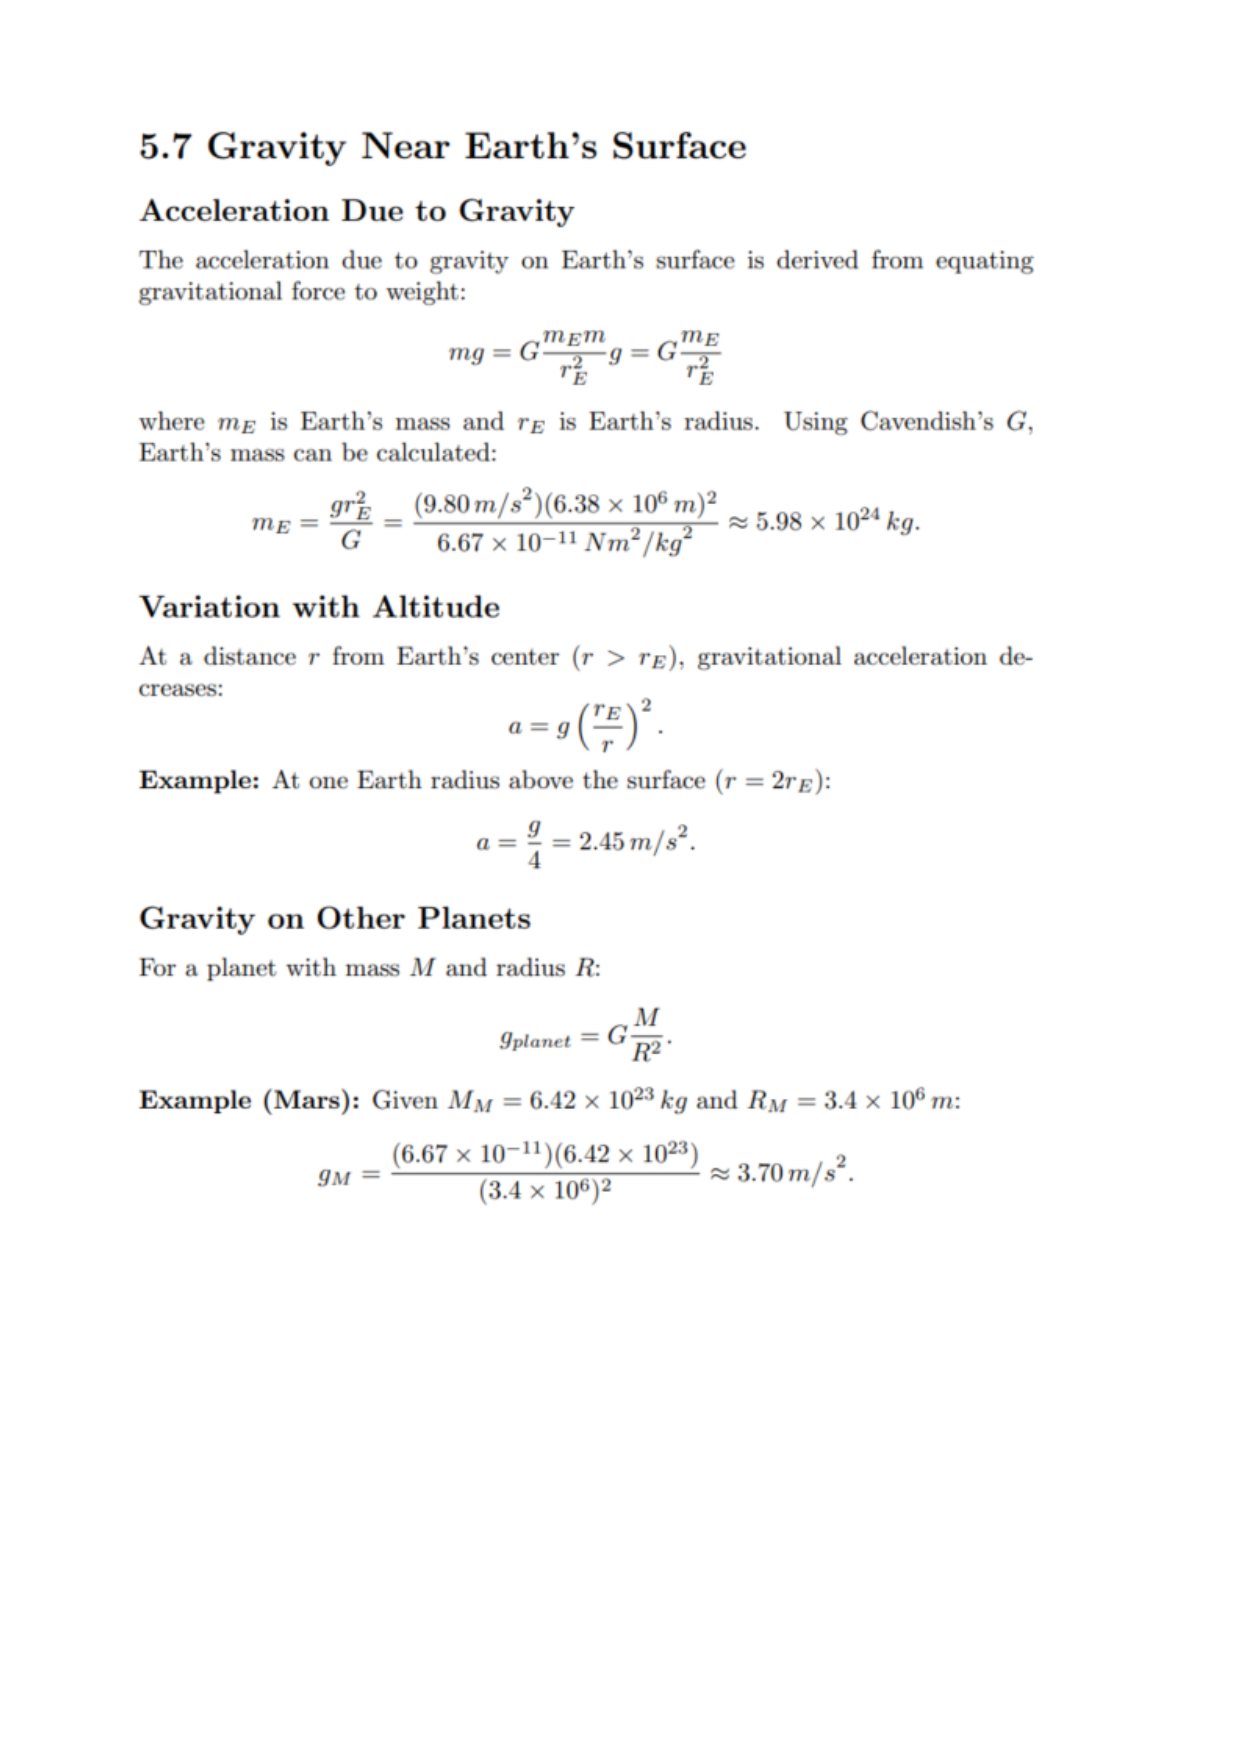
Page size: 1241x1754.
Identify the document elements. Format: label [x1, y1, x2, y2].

picture [118, 118, 1072, 1223]
